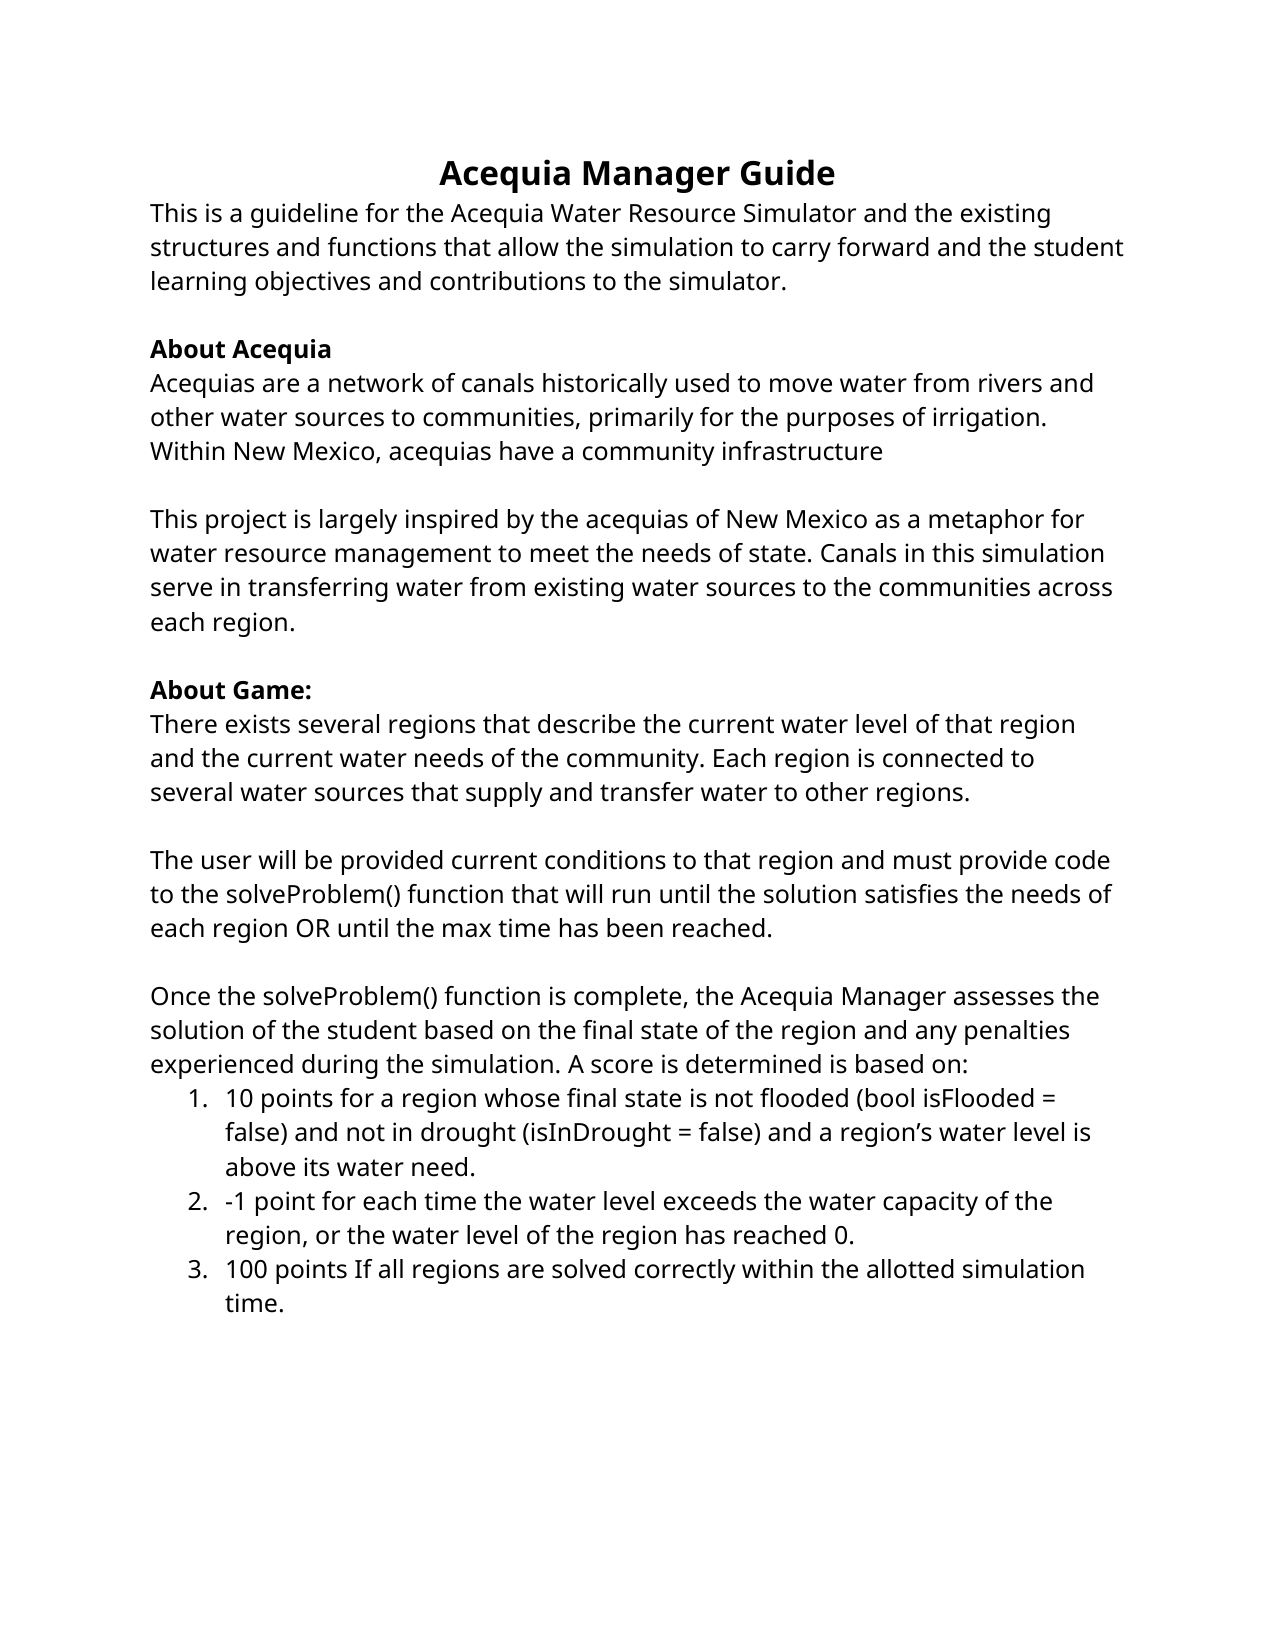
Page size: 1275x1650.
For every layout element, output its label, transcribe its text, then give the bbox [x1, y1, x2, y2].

text The user will be provided current conditions to that region and must provide code to the solveProblem() function that will run until the solution satisfies the needs of each region OR until the max time has been reached. [150, 843, 1125, 945]
text Once the solveProblem() function is complete, the Acequia Manager assesses the solution of the student based on the final state of the region and any penalties experienced during the simulation. A score is determined is based on: [150, 979, 1125, 1081]
list 100 points If all regions are solved correctly within the allotted simulation time. [187, 1251, 1125, 1319]
text This project is largely inspired by the acequias of New Mexico as a metaphor for water resource management to meet the needs of state. Canals in this simulation serve in transferring water from existing water sources to the communities across each region. [150, 502, 1125, 638]
text About Game: [150, 672, 1125, 706]
list 10 points for a region whose final state is not flooded (bool isFlooded = false) and not in drought (isInDrought = false) and a region’s water level is above its water need. [187, 1081, 1125, 1183]
text Acequias are a network of canals historically used to move water from rivers and other water sources to communities, primarily for the purposes of irrigation. Within New Mexico, acequias have a community infrastructure [150, 366, 1125, 468]
text About Acequia [150, 332, 1125, 366]
text There exists several regions that describe the current water level of that region and the current water needs of the community. Each region is connected to several water sources that supply and transfer water to other regions. [150, 706, 1125, 808]
text This is a guideline for the Acequia Water Resource Simulator and the existing structures and functions that allow the simulation to carry forward and the student learning objectives and contributions to the simulator. [150, 195, 1125, 298]
list -1 point for each time the water level exceeds the water capacity of the region, or the water level of the region has reached 0. [187, 1183, 1125, 1251]
text Acequia Manager Guide [150, 150, 1125, 195]
